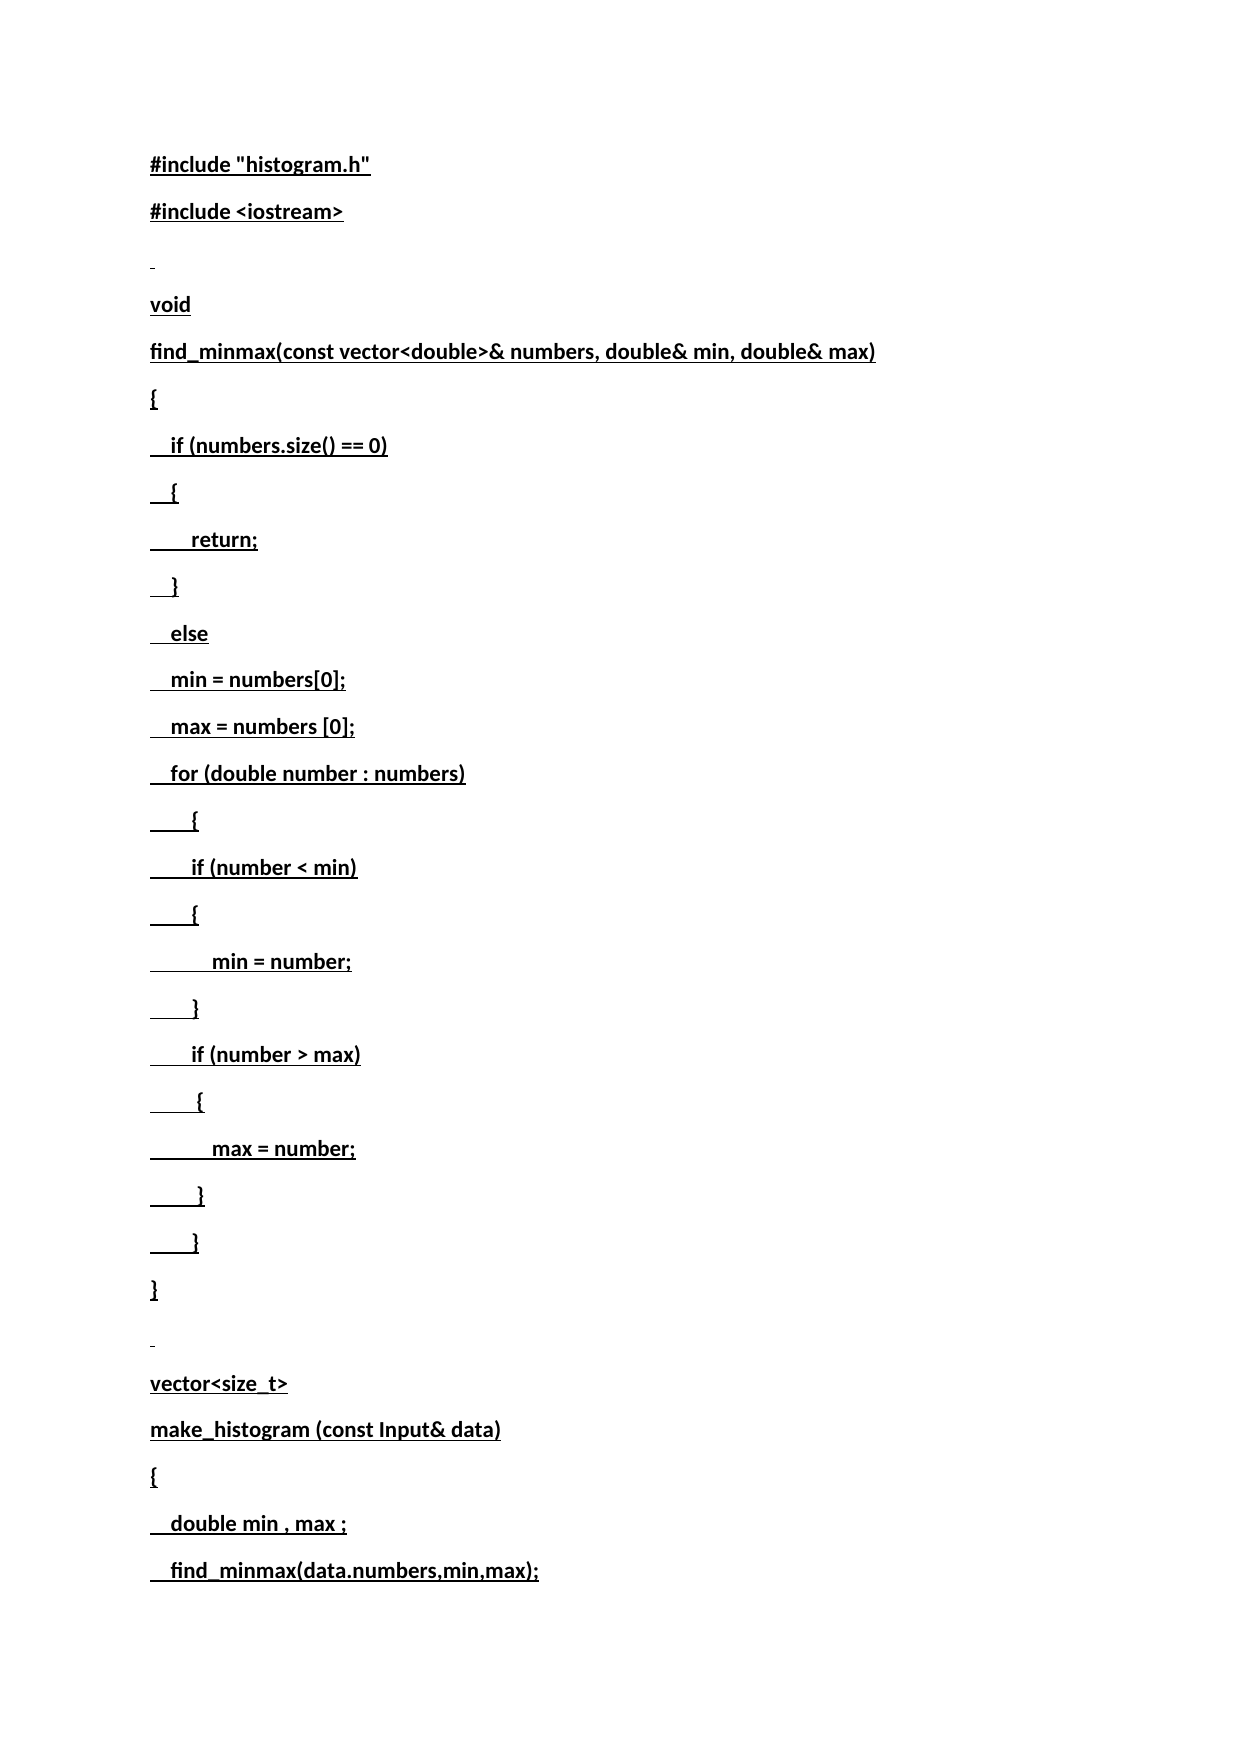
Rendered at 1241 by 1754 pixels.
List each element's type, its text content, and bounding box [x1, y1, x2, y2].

text } [150, 994, 1090, 1022]
text { [150, 384, 1090, 412]
text max = number; [150, 1134, 1090, 1162]
text { [150, 478, 1090, 506]
text { [150, 806, 1090, 834]
text } [150, 1275, 1090, 1303]
text find_minmax(const vector<double>& numbers, double& min, double& max) [150, 337, 1090, 366]
text for (double number : numbers) [150, 759, 1090, 787]
text if (number < min) [150, 853, 1090, 881]
text } [150, 572, 1090, 600]
text vector<size_t> [150, 1369, 1090, 1397]
text if (numbers.size() == 0) [150, 431, 1090, 459]
text double min , max ; [150, 1509, 1090, 1537]
text max = numbers [0]; [150, 712, 1090, 741]
text { [150, 900, 1090, 928]
text { [150, 1087, 1090, 1116]
text #include "histogram.h" [150, 150, 1090, 178]
text min = numbers[0]; [150, 666, 1090, 694]
text } [150, 1228, 1090, 1256]
text if (number > max) [150, 1041, 1090, 1069]
text { [150, 1462, 1090, 1491]
text void [150, 291, 1090, 319]
text make_histogram (const Input& data) [150, 1416, 1090, 1444]
text return; [150, 525, 1090, 553]
text #include <iostream> [150, 197, 1090, 225]
text min = number; [150, 947, 1090, 975]
text else [150, 619, 1090, 647]
text find_minmax(data.numbers,min,max); [150, 1556, 1090, 1584]
text } [150, 1181, 1090, 1209]
